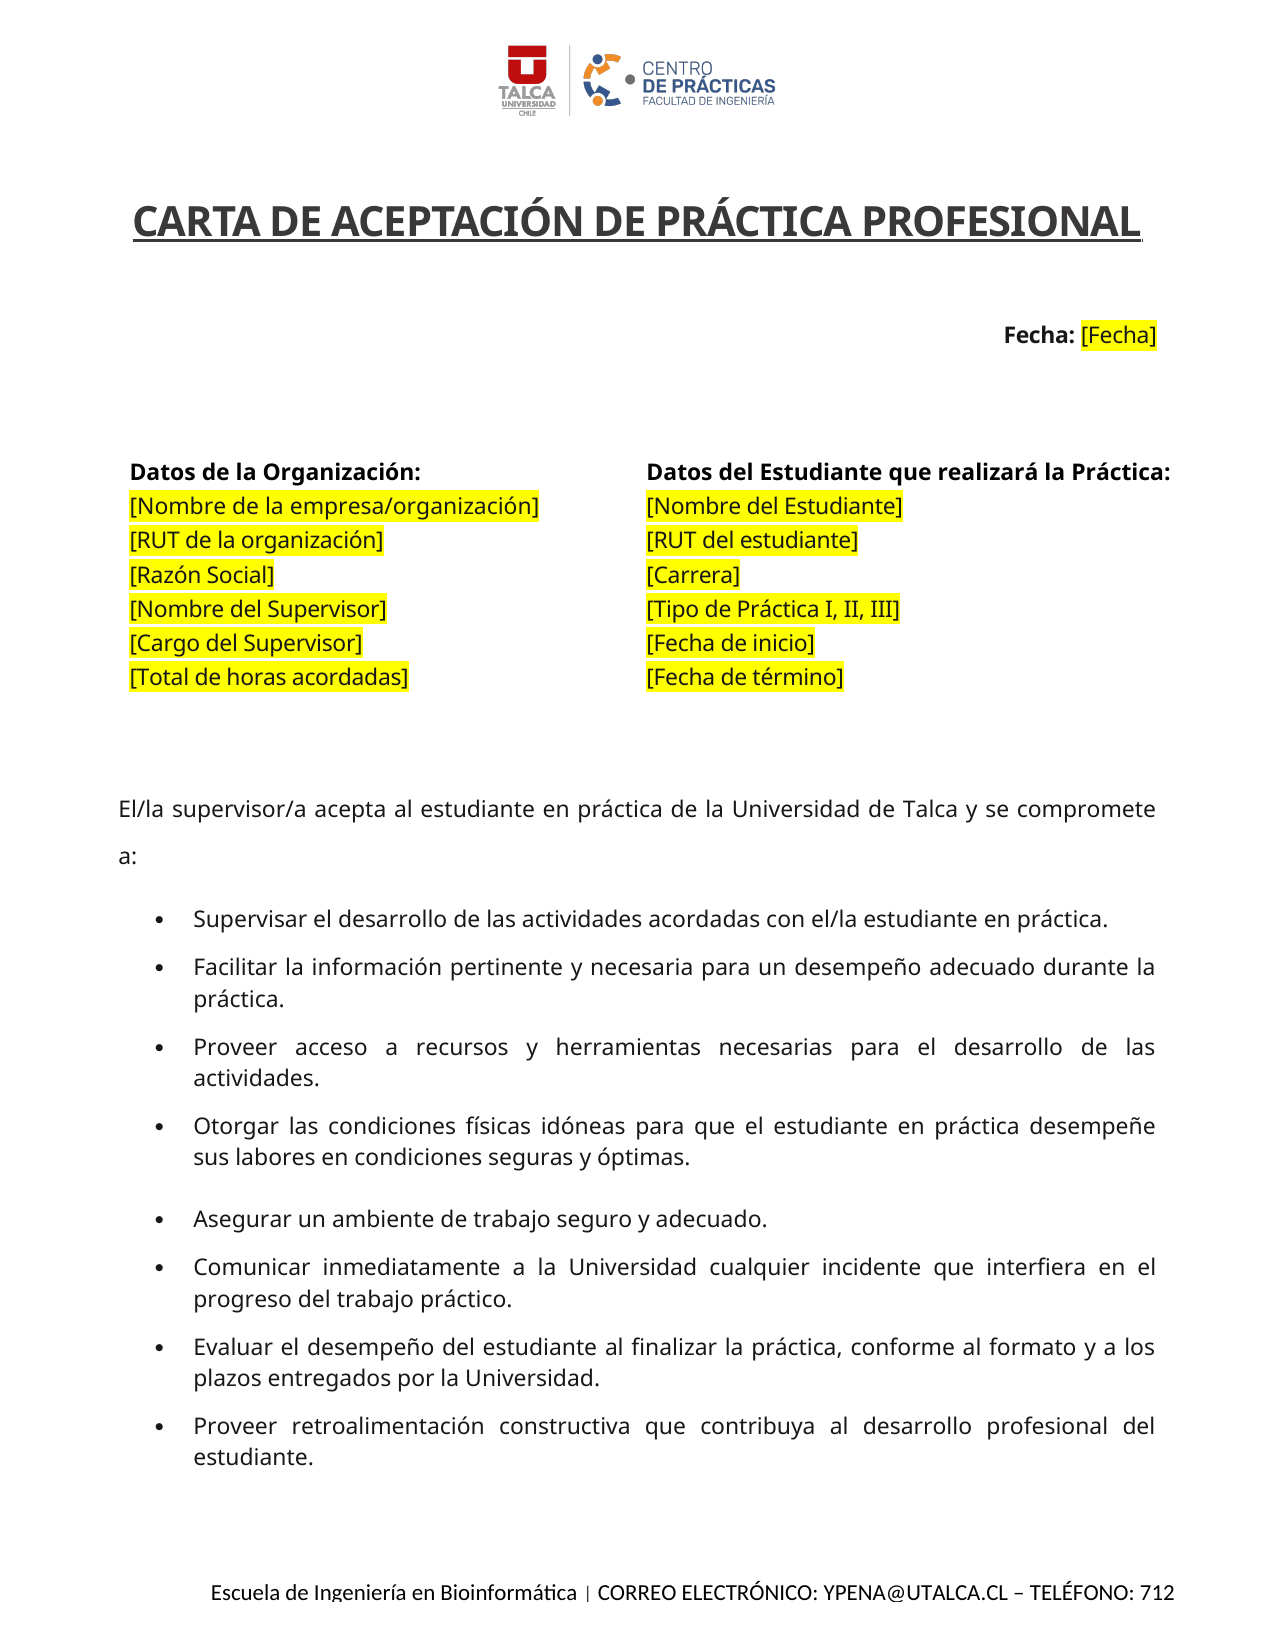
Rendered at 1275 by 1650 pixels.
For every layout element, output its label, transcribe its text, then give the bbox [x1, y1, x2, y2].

list Supervisar el desarrollo de las actividades acordadas con el/la estudiante en práctica. [156, 903, 1157, 935]
text El/la supervisor/a acepta al estudiante en práctica de la Universidad de Talca y se compromete a: [118, 793, 1157, 871]
table_cell [RUT del estudiante] [635, 522, 1196, 556]
table_cell [Nombre de la empresa/organización] [118, 488, 635, 522]
title CARTA DE ACEPTACIÓN DE PRÁCTICA PROFESIONAL [118, 191, 1157, 248]
list Asegurar un ambiente de trabajo seguro y adecuado. [156, 1203, 1157, 1235]
list Facilitar la información pertinente y necesaria para un desempeño adecuado durante la práctica. [156, 951, 1157, 1014]
table_cell [Nombre del Estudiante] [635, 488, 1196, 522]
table_cell [RUT de la organización] [118, 522, 635, 556]
list Otorgar las condiciones físicas idóneas para que el estudiante en práctica desempeñe sus labores en condiciones seguras y óptimas. [156, 1110, 1157, 1172]
list Proveer retroalimentación constructiva que contribuya al desarrollo profesional del estudiante. [156, 1410, 1157, 1472]
table_cell [Nombre del Supervisor] [118, 590, 635, 624]
table_cell [Fecha de inicio] [635, 624, 1196, 658]
table_cell [Total de horas acordadas] [118, 658, 635, 692]
table_header Datos del Estudiante que realizará la Práctica: [635, 453, 1196, 487]
table_cell [Carrera] [635, 556, 1196, 590]
list Comunicar inmediatamente a la Universidad cualquier incidente que interfiera en el progreso del trabajo práctico. [156, 1251, 1157, 1314]
list Evaluar el desempeño del estudiante al finalizar la práctica, conforme al formato y a los plazos entregados por la Universidad. [156, 1331, 1157, 1393]
text Fecha: [Fecha] [118, 319, 1157, 351]
table_cell [Cargo del Supervisor] [118, 624, 635, 658]
table_cell [Fecha de término] [635, 658, 1196, 692]
table_header Datos de la Organización: [118, 453, 635, 487]
picture [496, 41, 779, 121]
table_cell [Razón Social] [118, 556, 635, 590]
list Proveer acceso a recursos y herramientas necesarias para el desarrollo de las actividades. [156, 1031, 1157, 1093]
table_cell [Tipo de Práctica I, II, III] [635, 590, 1196, 624]
